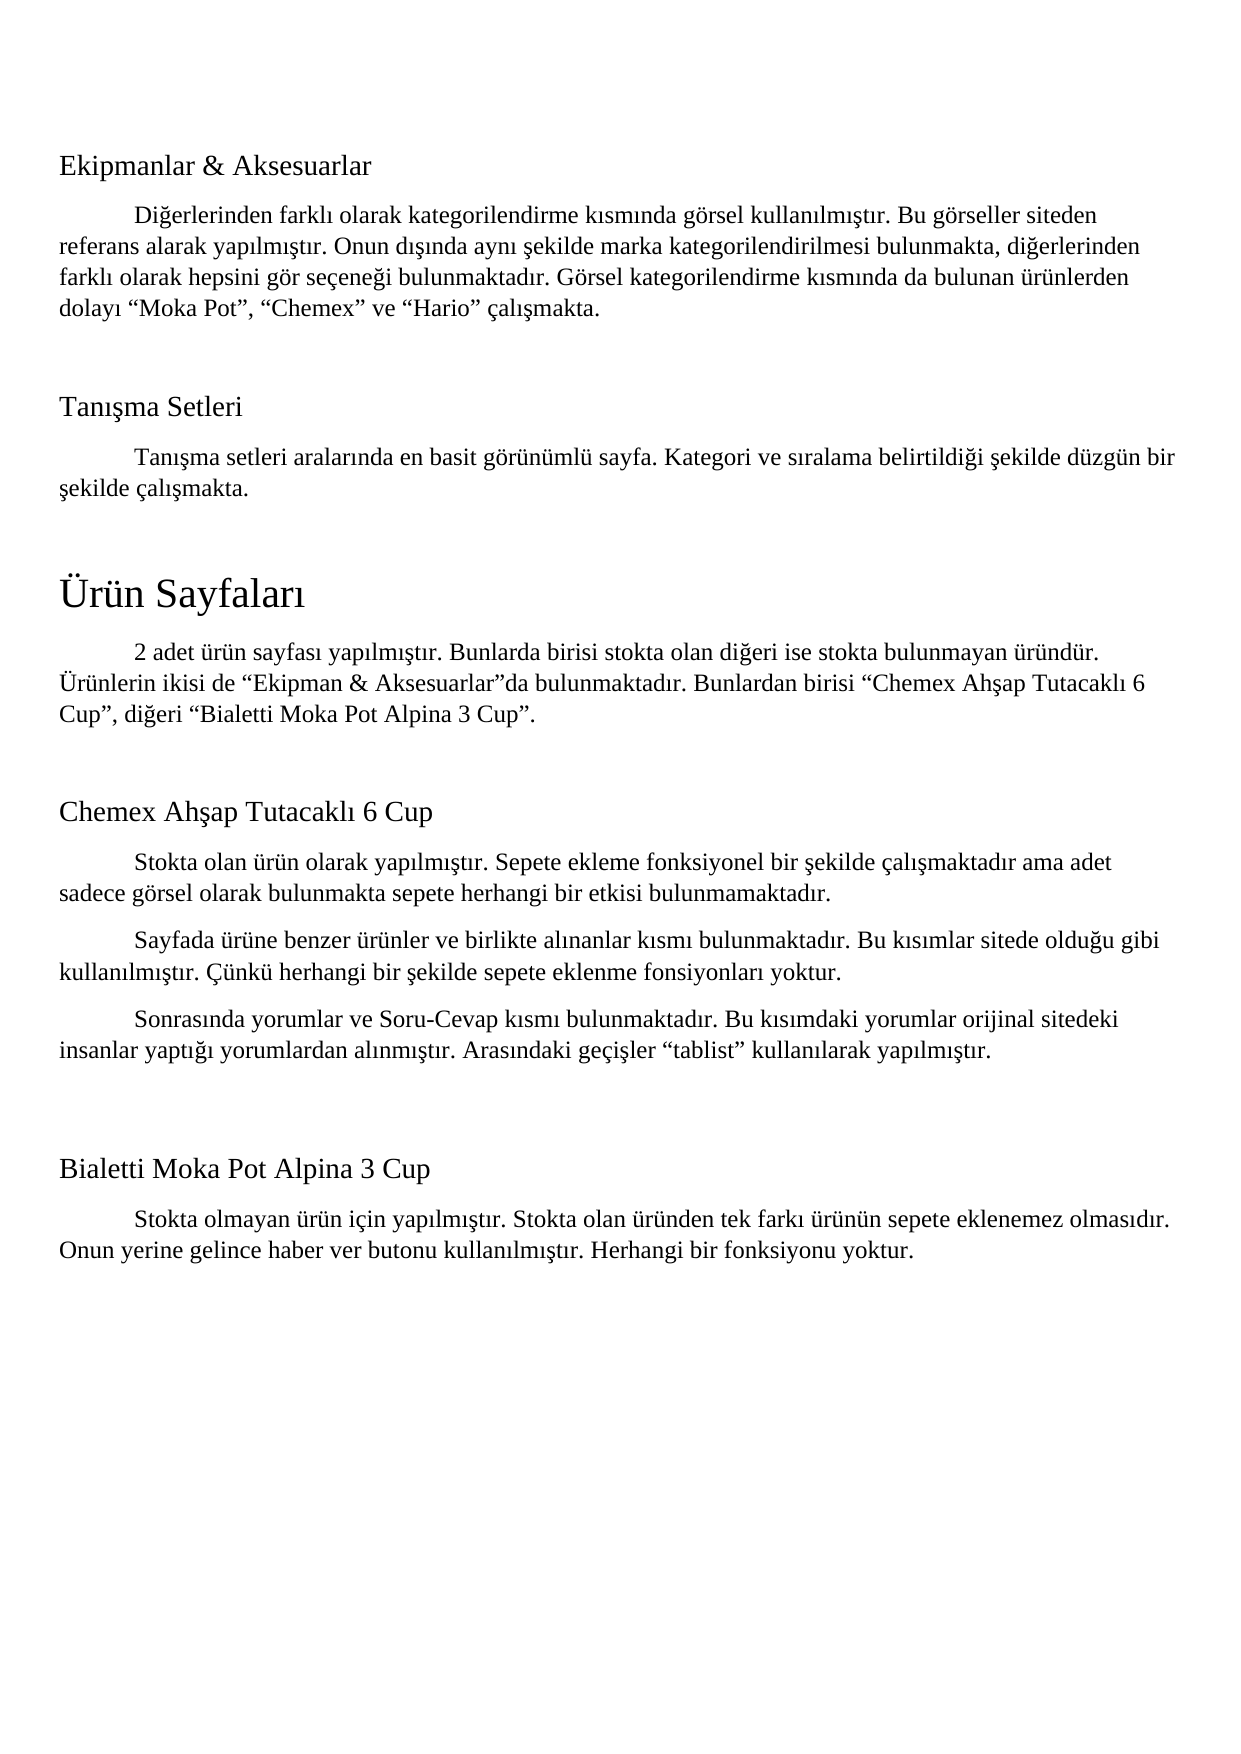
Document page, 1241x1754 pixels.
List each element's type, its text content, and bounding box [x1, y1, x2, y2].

text Sonrasında yorumlar ve Soru-Cevap kısmı bulunmaktadır. Bu kısımdaki yorumlar orijinal sitedeki insanlar yaptığı yorumlardan alınmıştır. Arasındaki geçişler “tablist” kullanılarak yapılmıştır. [59, 1004, 1181, 1064]
text Ekipmanlar & Aksesuarlar [59, 148, 1181, 181]
text Ürün Sayfaları [59, 568, 1181, 616]
text Stokta olan ürün olarak yapılmıştır. Sepete ekleme fonksiyonel bir şekilde çalışmaktadır ama adet sadece görsel olarak bulunmakta sepete herhangi bir etkisi bulunmamaktadır. [59, 847, 1181, 907]
text Sayfada ürüne benzer ürünler ve birlikte alınanlar kısmı bulunmaktadır. Bu kısımlar sitede olduğu gibi kullanılmıştır. Çünkü herhangi bir şekilde sepete eklenme fonsiyonları yoktur. [59, 926, 1181, 985]
text Stokta olmayan ürün için yapılmıştır. Stokta olan üründen tek farkı ürünün sepete eklenemez olmasıdır. Onun yerine gelince haber ver butonu kullanılmıştır. Herhangi bir fonksiyonu yoktur. [59, 1204, 1181, 1264]
text Chemex Ahşap Tutacaklı 6 Cup [59, 794, 1181, 828]
text 2 adet ürün sayfası yapılmıştır. Bunlarda birisi stokta olan diğeri ise stokta bulunmayan üründür. Ürünlerin ikisi de “Ekipman & Aksesuarlar”da bulunmaktadır. Bunlardan birisi “Chemex Ahşap Tutacaklı 6 Cup”, diğeri “Bialetti Moka Pot Alpina 3 Cup”. [59, 637, 1181, 727]
text Tanışma Setleri [59, 389, 1181, 422]
text Bialetti Moka Pot Alpina 3 Cup [59, 1151, 1181, 1185]
text Diğerlerinden farklı olarak kategorilendirme kısmında görsel kullanılmıştır. Bu görseller siteden referans alarak yapılmıştır. Onun dışında aynı şekilde marka kategorilendirilmesi bulunmakta, diğerlerinden farklı olarak hepsini gör seçeneği bulunmaktadır. Görsel kategorilendirme kısmında da bulunan ürünlerden dolayı “Moka Pot”, “Chemex” ve “Hario” çalışmakta. [59, 200, 1181, 322]
text Tanışma setleri aralarında en basit görünümlü sayfa. Kategori ve sıralama belirtildiği şekilde düzgün bir şekilde çalışmakta. [59, 442, 1181, 502]
